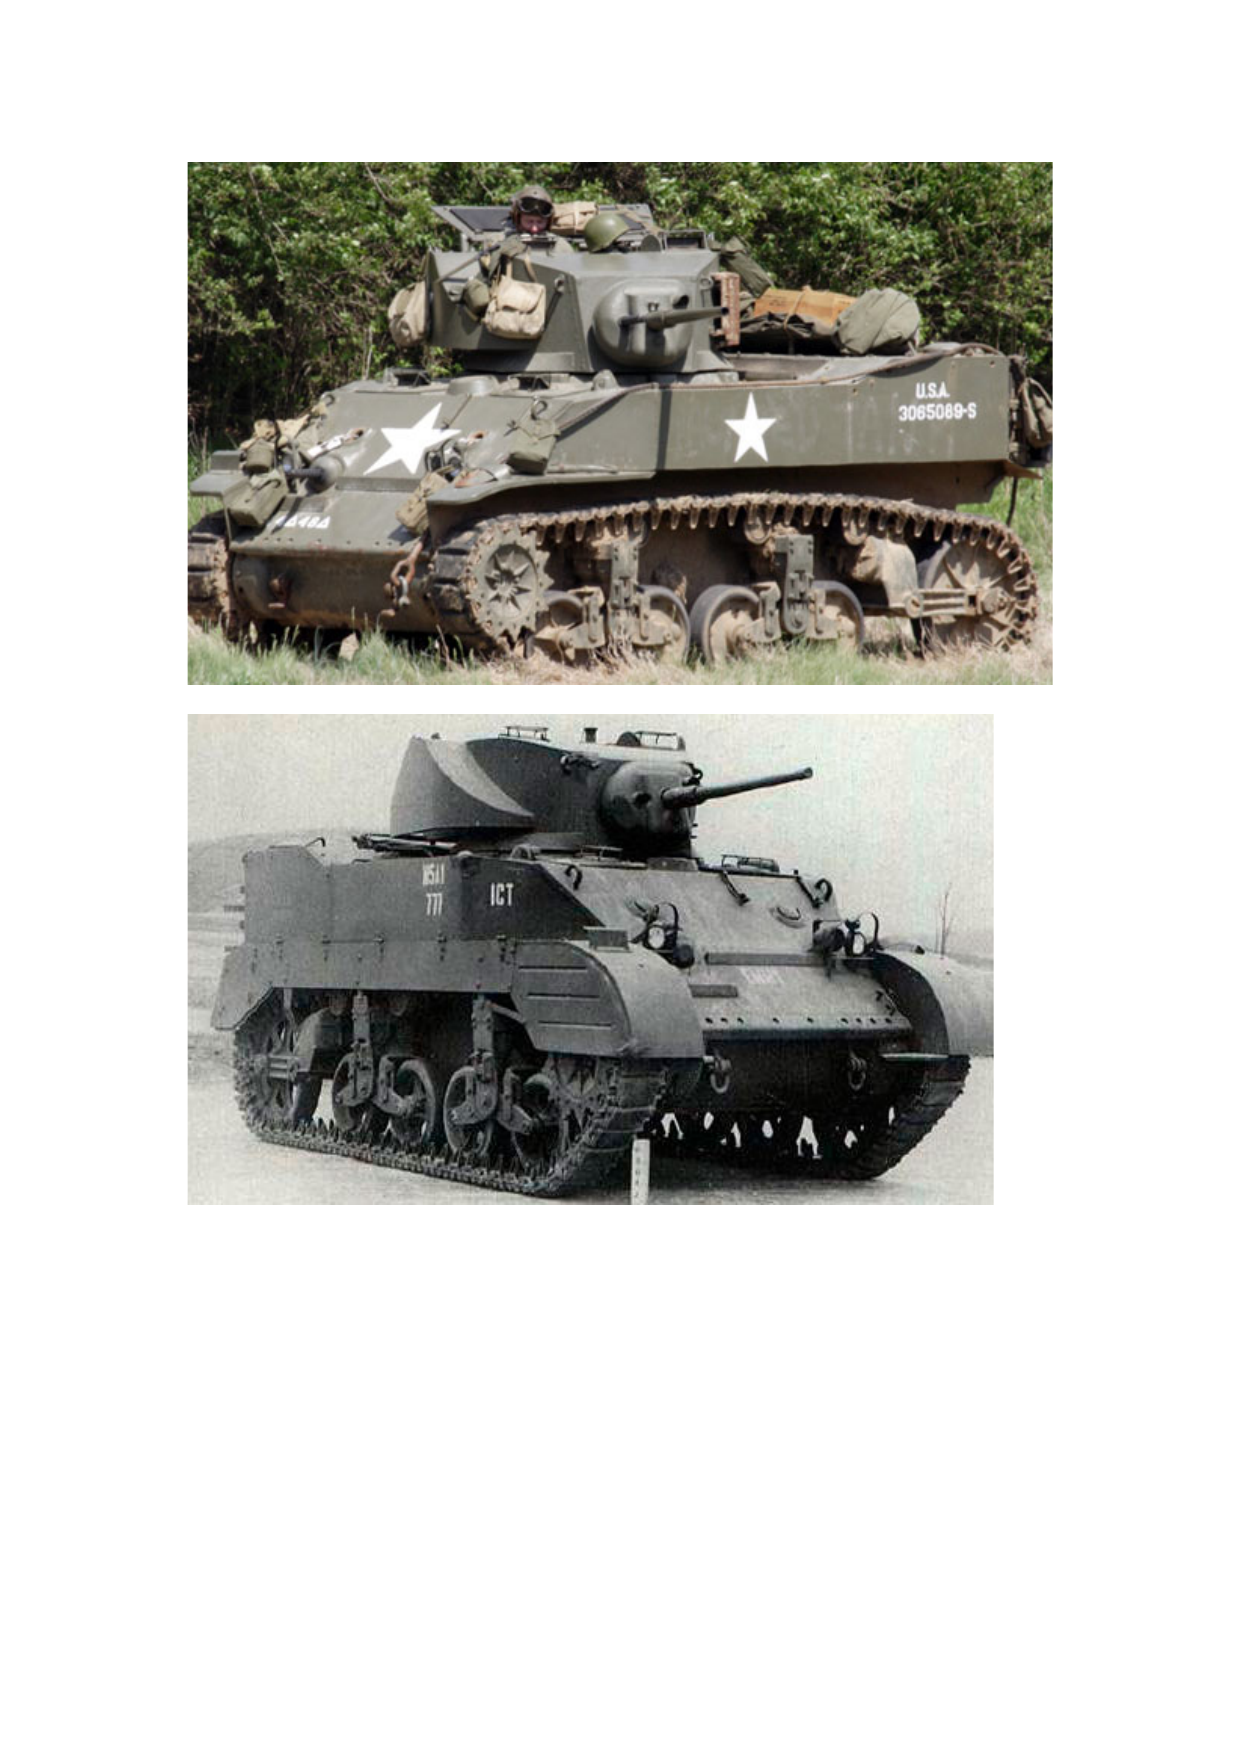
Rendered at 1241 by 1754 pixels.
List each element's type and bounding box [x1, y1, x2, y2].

picture [187, 162, 1053, 685]
picture [187, 714, 994, 1205]
